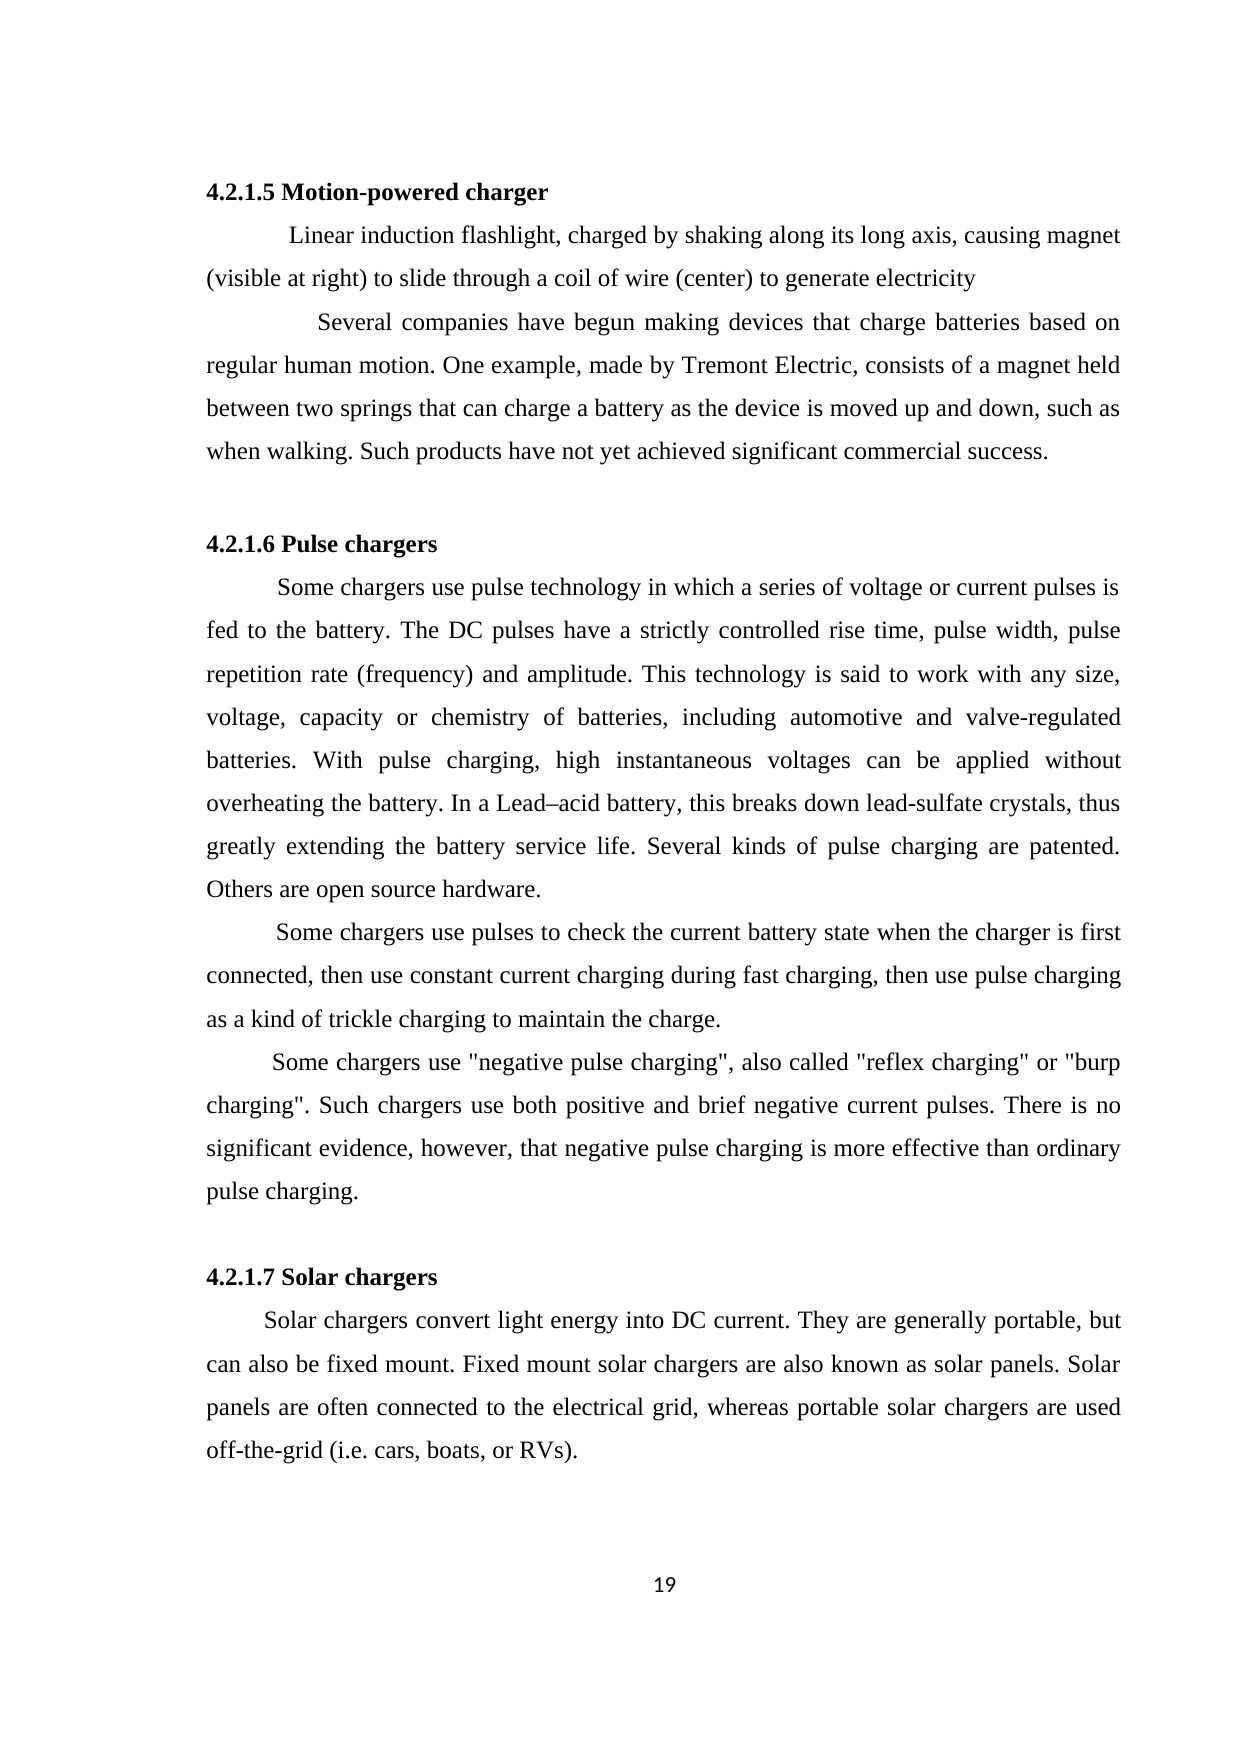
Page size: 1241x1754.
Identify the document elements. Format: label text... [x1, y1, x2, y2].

text 4.2.1.6 Pulse chargers [206, 529, 1122, 558]
text 4.2.1.7 Solar chargers [206, 1262, 1122, 1291]
text Some chargers use pulse technology in which a series of voltage or current pulses is fed to the battery. The DC pulses have a strictly controlled rise time, pulse width, pulse repetition rate (frequency) and amplitude. This technology is said to work with any size, voltage, capacity or chemistry of batteries, including automotive and valve-regulated batteries. With pulse charging, high instantaneous voltages can be applied without overheating the battery. In a Lead–acid battery, this breaks down lead-sulfate crystals, thus greatly extending the battery service life. Several kinds of pulse charging are patented. Others are open source hardware. [206, 572, 1122, 903]
text Some chargers use "negative pulse charging", also called "reflex charging" or "burp charging". Such chargers use both positive and brief negative current pulses. There is no significant evidence, however, that negative pulse charging is more effective than ordinary pulse charging. [206, 1047, 1122, 1205]
text Solar chargers convert light energy into DC current. They are generally portable, but can also be fixed mount. Fixed mount solar chargers are also known as solar panels. Solar panels are often connected to the electrical grid, whereas portable solar chargers are used off-the-grid (i.e. cars, boats, or RVs). [206, 1306, 1122, 1464]
text Linear induction flashlight, charged by shaking along its long axis, causing magnet (visible at right) to slide through a coil of wire (center) to generate electricity [206, 220, 1122, 292]
text 4.2.1.5 Motion-powered charger [206, 177, 1122, 206]
text Some chargers use pulses to check the current battery state when the charger is first connected, then use constant current charging during fast charging, then use pulse charging as a kind of trickle charging to maintain the charge. [206, 917, 1122, 1032]
text Several companies have begun making devices that charge batteries based on regular human motion. One example, made by Tremont Electric, consists of a magnet held between two springs that can charge a battery as the device is moved up and down, such as when walking. Such products have not yet achieved significant commercial success. [206, 307, 1122, 465]
